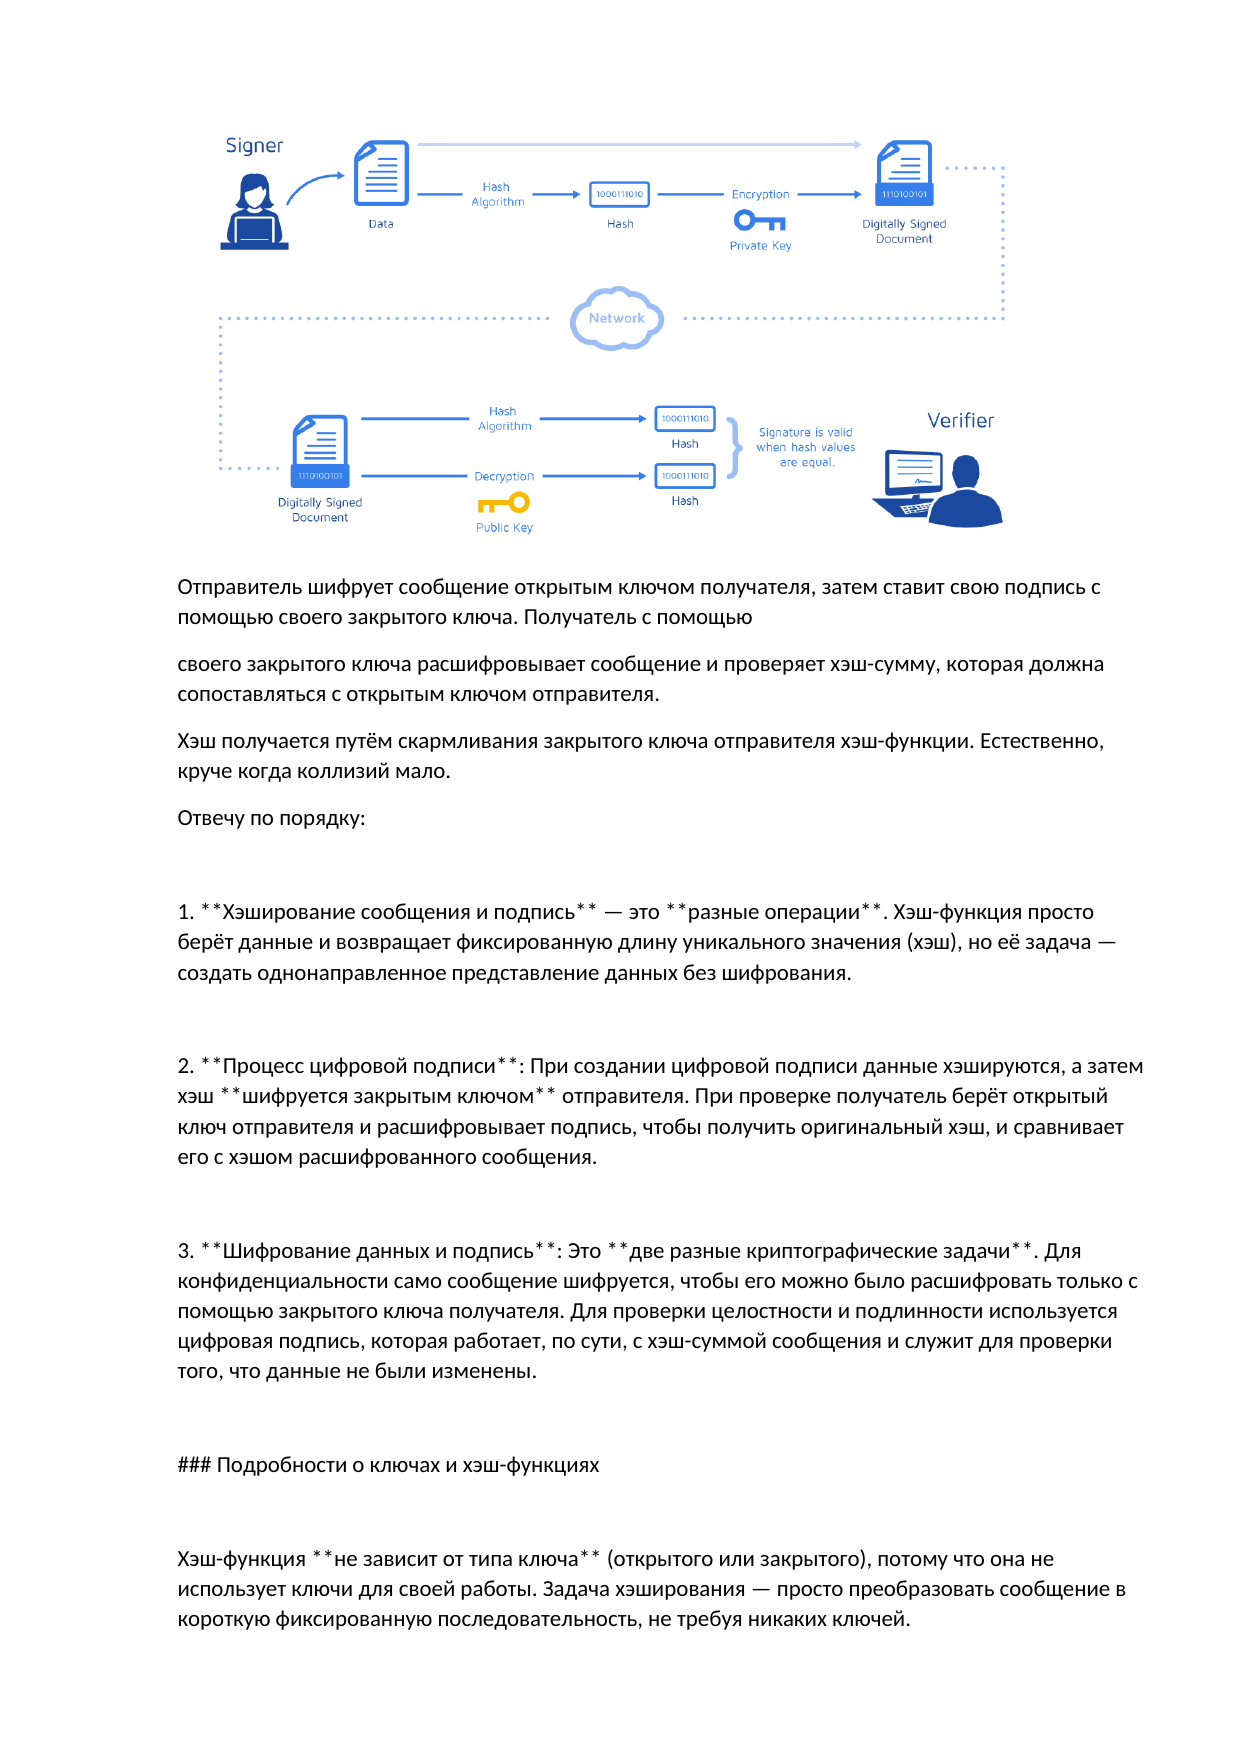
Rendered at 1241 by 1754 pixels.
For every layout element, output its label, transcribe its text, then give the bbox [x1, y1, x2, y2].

text ### Подробности о ключах и хэш-функциях [177, 1450, 1152, 1478]
picture [177, 118, 1152, 554]
text Отвечу по порядку: [177, 803, 1152, 831]
text Хэш-функция **не зависит от типа ключа** (открытого или закрытого), потому что она не использует ключи для своей работы. Задача хэширования — просто преобразовать сообщение в короткую фиксированную последовательность, не требуя никаких ключей. [177, 1544, 1152, 1632]
text своего закрытого ключа расшифровывает сообщение и проверяет хэш-сумму, которая должна сопоставляться с открытым ключом отправителя. [177, 649, 1152, 707]
text 3. **Шифрование данных и подпись**: Это **две разные криптографические задачи**. Для конфиденциальности само сообщение шифруется, чтобы его можно было расшифровать только с помощью закрытого ключа получателя. Для проверки целостности и подлинности используется цифровая подпись, которая работает, по сути, с хэш-суммой сообщения и служит для проверки того, что данные не были изменены. [177, 1236, 1152, 1384]
text Отправитель шифрует сообщение открытым ключом получателя, затем ставит свою подпись с помощью своего закрытого ключа. Получатель с помощью [177, 572, 1152, 630]
text Хэш получается путём скармливания закрытого ключа отправителя хэш-функции. Естественно, круче когда коллизий мало. [177, 726, 1152, 784]
text 1. **Хэширование сообщения и подпись** — это **разные операции**. Хэш-функция просто берёт данные и возвращает фиксированную длину уникального значения (хэш), но её задача — создать однонаправленное представление данных без шифрования. [177, 897, 1152, 986]
text 2. **Процесс цифровой подписи**: При создании цифровой подписи данные хэшируются, а затем хэш **шифруется закрытым ключом** отправителя. При проверке получатель берёт открытый ключ отправителя и расшифровывает подпись, чтобы получить оригинальный хэш, и сравнивает его с хэшом расшифрованного сообщения. [177, 1051, 1152, 1170]
